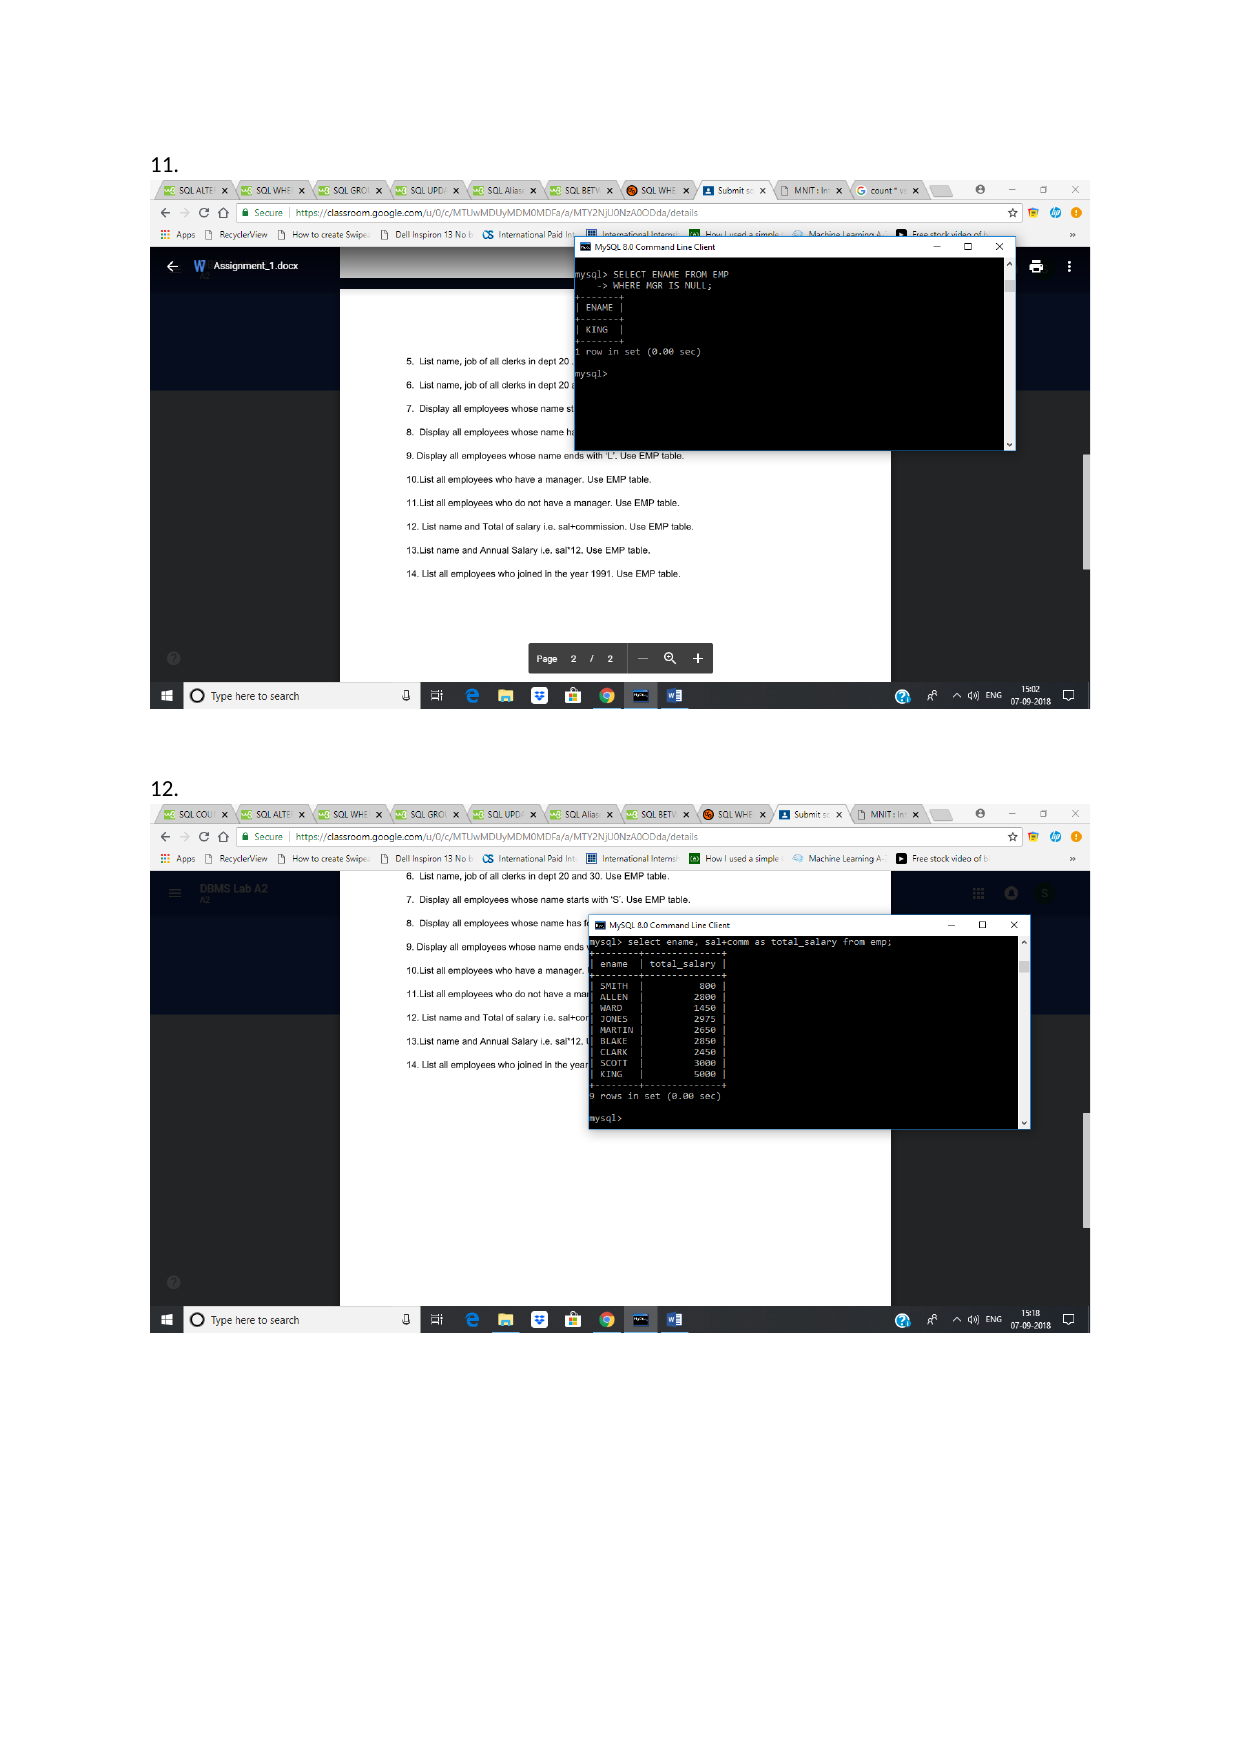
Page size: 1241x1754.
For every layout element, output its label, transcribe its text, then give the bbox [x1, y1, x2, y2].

text 12. [150, 774, 1090, 804]
text 11. [150, 150, 1090, 180]
picture [150, 180, 1091, 709]
picture [150, 804, 1091, 1333]
